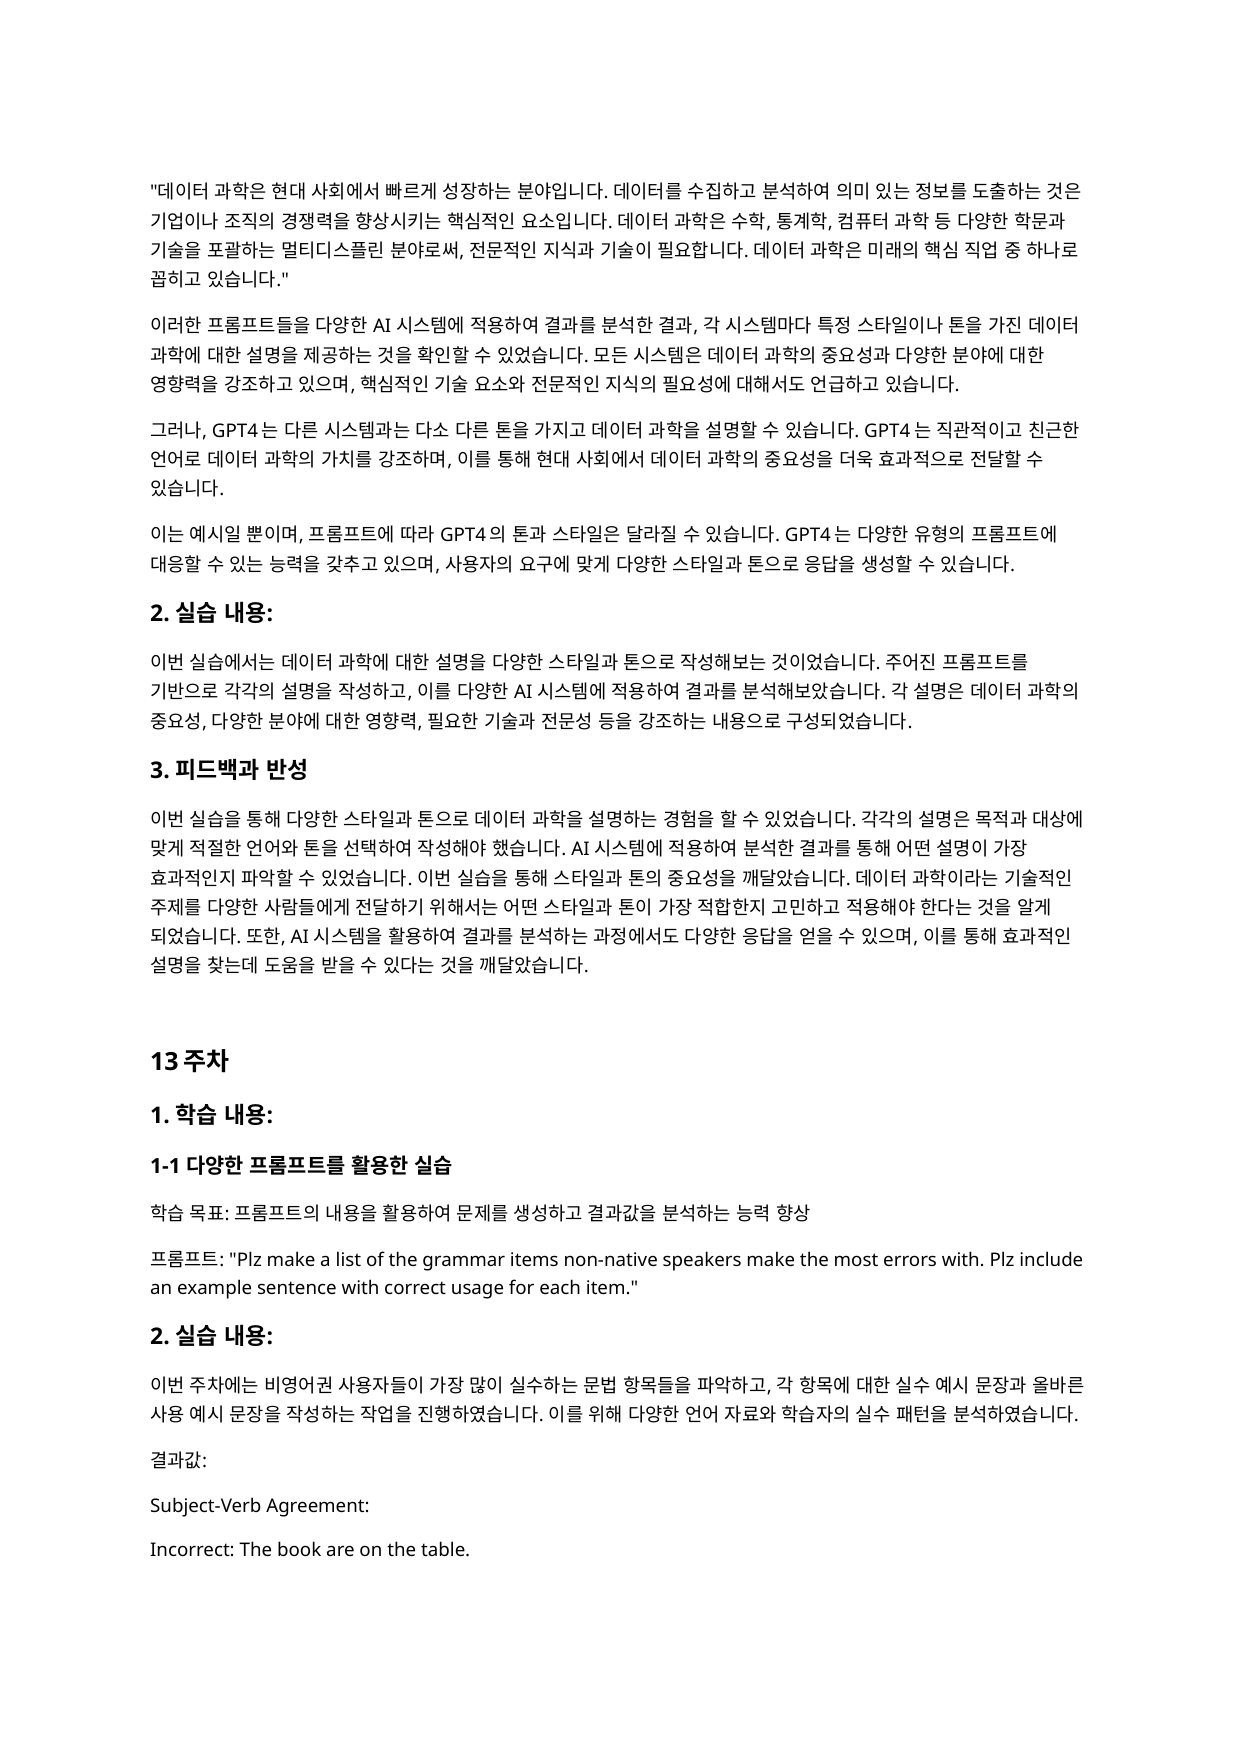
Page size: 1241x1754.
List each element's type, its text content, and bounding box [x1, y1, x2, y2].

text 이번 주차에는 비영어권 사용자들이 가장 많이 실수하는 문법 항목들을 파악하고, 각 항목에 대한 실수 예시 문장과 올바른 사용 예시 문장을 작성하는 작업을 진행하였습니다. 이를 위해 다양한 언어 자료와 학습자의 실수 패턴을 분석하였습니다. [150, 1371, 1090, 1427]
text 그러나, GPT4는 다른 시스템과는 다소 다른 톤을 가지고 데이터 과학을 설명할 수 있습니다. GPT4는 직관적이고 친근한 언어로 데이터 과학의 가치를 강조하며, 이를 통해 현대 사회에서 데이터 과학의 중요성을 더욱 효과적으로 전달할 수 있습니다. [150, 415, 1090, 501]
text Subject-Verb Agreement: [150, 1492, 1090, 1517]
text 이번 실습을 통해 다양한 스타일과 톤으로 데이터 과학을 설명하는 경험을 할 수 있었습니다. 각각의 설명은 목적과 대상에 맞게 적절한 언어와 톤을 선택하여 작성해야 했습니다. AI 시스템에 적용하여 분석한 결과를 통해 어떤 설명이 가장 효과적인지 파악할 수 있었습니다. 이번 실습을 통해 스타일과 톤의 중요성을 깨달았습니다. 데이터 과학이라는 기술적인 주제를 다양한 사람들에게 전달하기 위해서는 어떤 스타일과 톤이 가장 적합한지 고민하고 적용해야 한다는 것을 알게 되었습니다. 또한, AI 시스템을 활용하여 결과를 분석하는 과정에서도 다양한 응답을 얻을 수 있으며, 이를 통해 효과적인 설명을 찾는데 도움을 받을 수 있다는 것을 깨달았습니다. [150, 805, 1090, 978]
text 2. 실습 내용: [150, 595, 1090, 628]
text 이번 실습에서는 데이터 과학에 대한 설명을 다양한 스타일과 톤으로 작성해보는 것이었습니다. 주어진 프롬프트를 기반으로 각각의 설명을 작성하고, 이를 다양한 AI 시스템에 적용하여 결과를 분석해보았습니다. 각 설명은 데이터 과학의 중요성, 다양한 분야에 대한 영향력, 필요한 기술과 전문성 등을 강조하는 내용으로 구성되었습니다. [150, 648, 1090, 733]
text Incorrect: The book are on the table. [150, 1536, 1090, 1562]
text 13주차 [150, 1041, 1090, 1077]
text 이는 예시일 뿐이며, 프롬프트에 따라 GPT4의 톤과 스타일은 달라질 수 있습니다. GPT4는 다양한 유형의 프롬프트에 대응할 수 있는 능력을 갖추고 있으며, 사용자의 요구에 맞게 다양한 스타일과 톤으로 응답을 생성할 수 있습니다. [150, 520, 1090, 576]
text 프롬프트: "Plz make a list of the grammar items non-native speakers make the most errors with. Plz include an example sentence with correct usage for each item." [150, 1245, 1090, 1299]
text 1-1 다양한 프롬프트를 활용한 실습 [150, 1149, 1090, 1180]
text "데이터 과학은 현대 사회에서 빠르게 성장하는 분야입니다. 데이터를 수집하고 분석하여 의미 있는 정보를 도출하는 것은 기업이나 조직의 경쟁력을 향상시키는 핵심적인 요소입니다. 데이터 과학은 수학, 통계학, 컴퓨터 과학 등 다양한 학문과 기술을 포괄하는 멀티디스플린 분야로써, 전문적인 지식과 기술이 필요합니다. 데이터 과학은 미래의 핵심 직업 중 하나로 꼽히고 있습니다." [150, 177, 1090, 292]
text 이러한 프롬프트들을 다양한 AI 시스템에 적용하여 결과를 분석한 결과, 각 시스템마다 특정 스타일이나 톤을 가진 데이터 과학에 대한 설명을 제공하는 것을 확인할 수 있었습니다. 모든 시스템은 데이터 과학의 중요성과 다양한 분야에 대한 영향력을 강조하고 있으며, 핵심적인 기술 요소와 전문적인 지식의 필요성에 대해서도 언급하고 있습니다. [150, 311, 1090, 397]
text 2. 실습 내용: [150, 1318, 1090, 1352]
text 3. 피드백과 반성 [150, 752, 1090, 786]
text 1. 학습 내용: [150, 1097, 1090, 1130]
text 결과값: [150, 1446, 1090, 1473]
text 학습 목표: 프롬프트의 내용을 활용하여 문제를 생성하고 결과값을 분석하는 능력 향상 [150, 1199, 1090, 1226]
